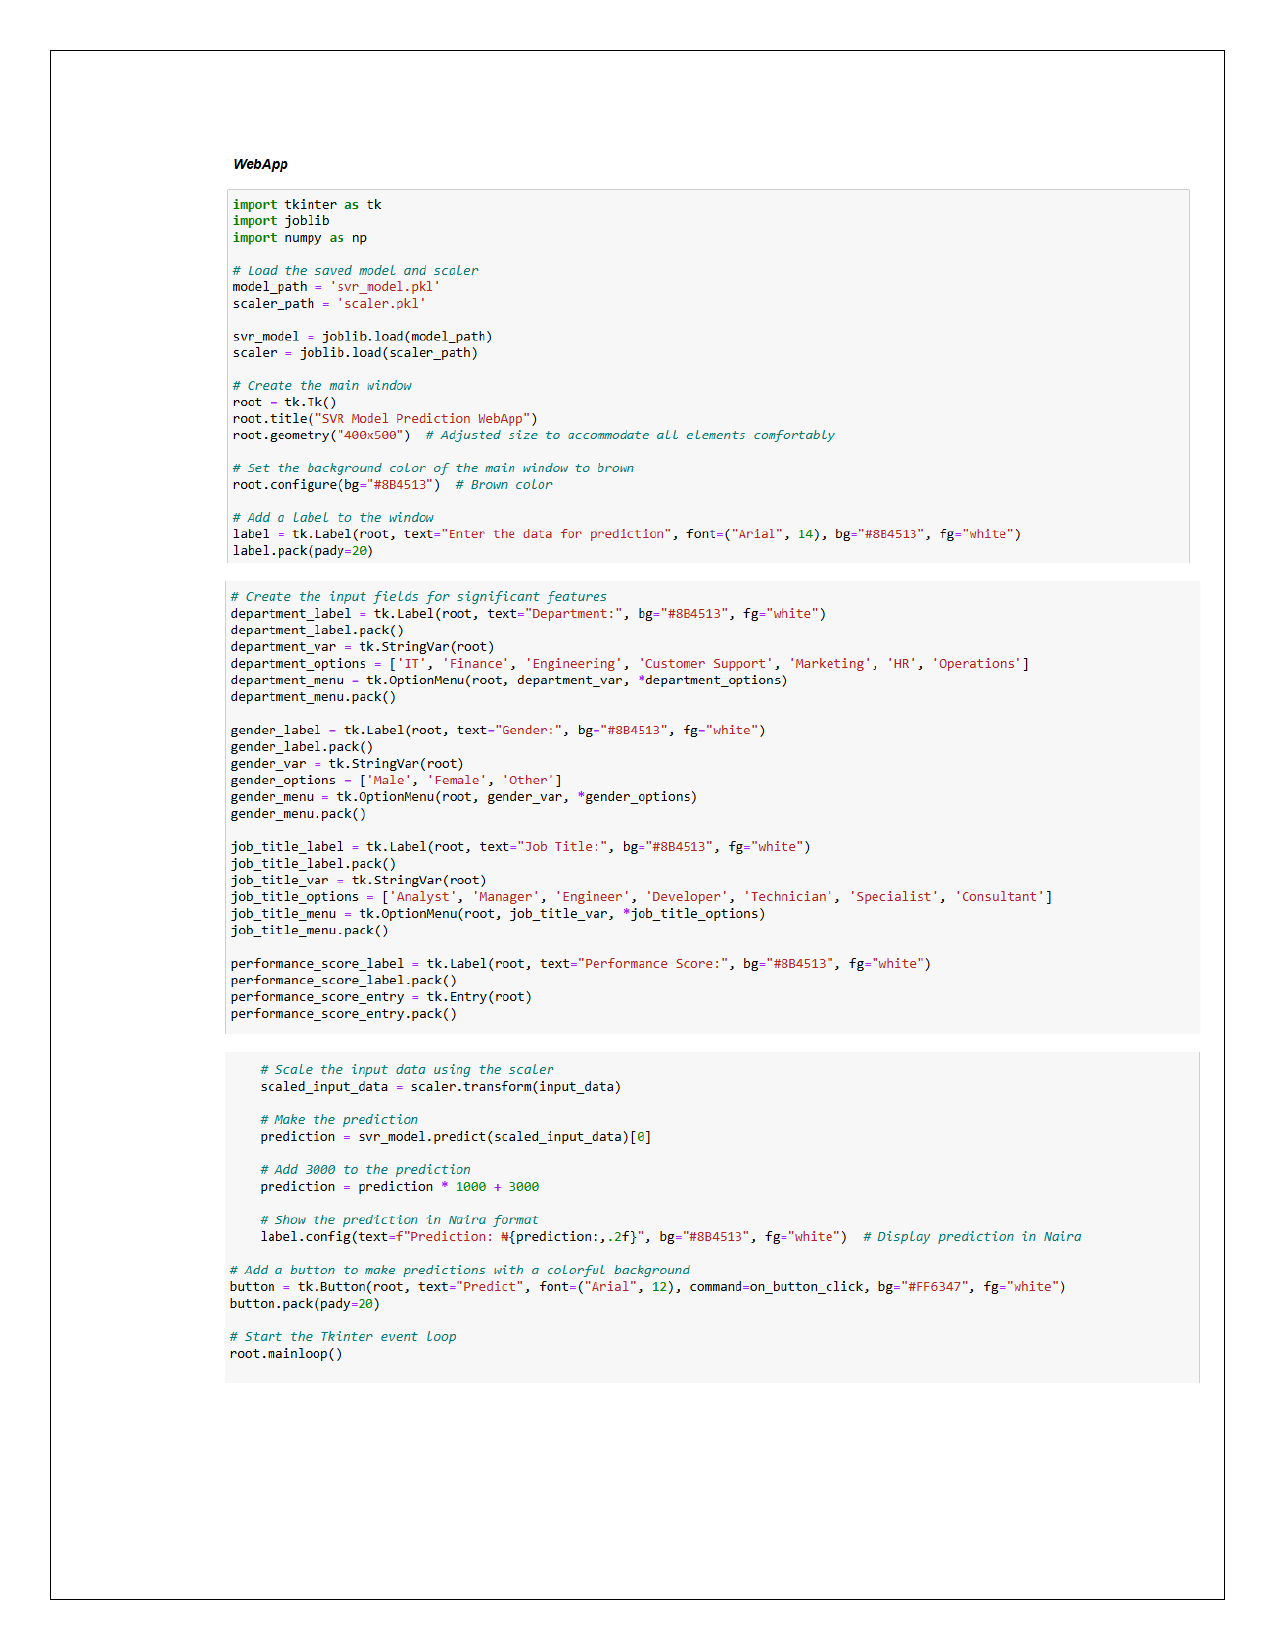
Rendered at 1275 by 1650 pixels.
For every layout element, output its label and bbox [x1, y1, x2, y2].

picture [225, 150, 1200, 563]
picture [225, 581, 1200, 1034]
picture [225, 1052, 1200, 1383]
